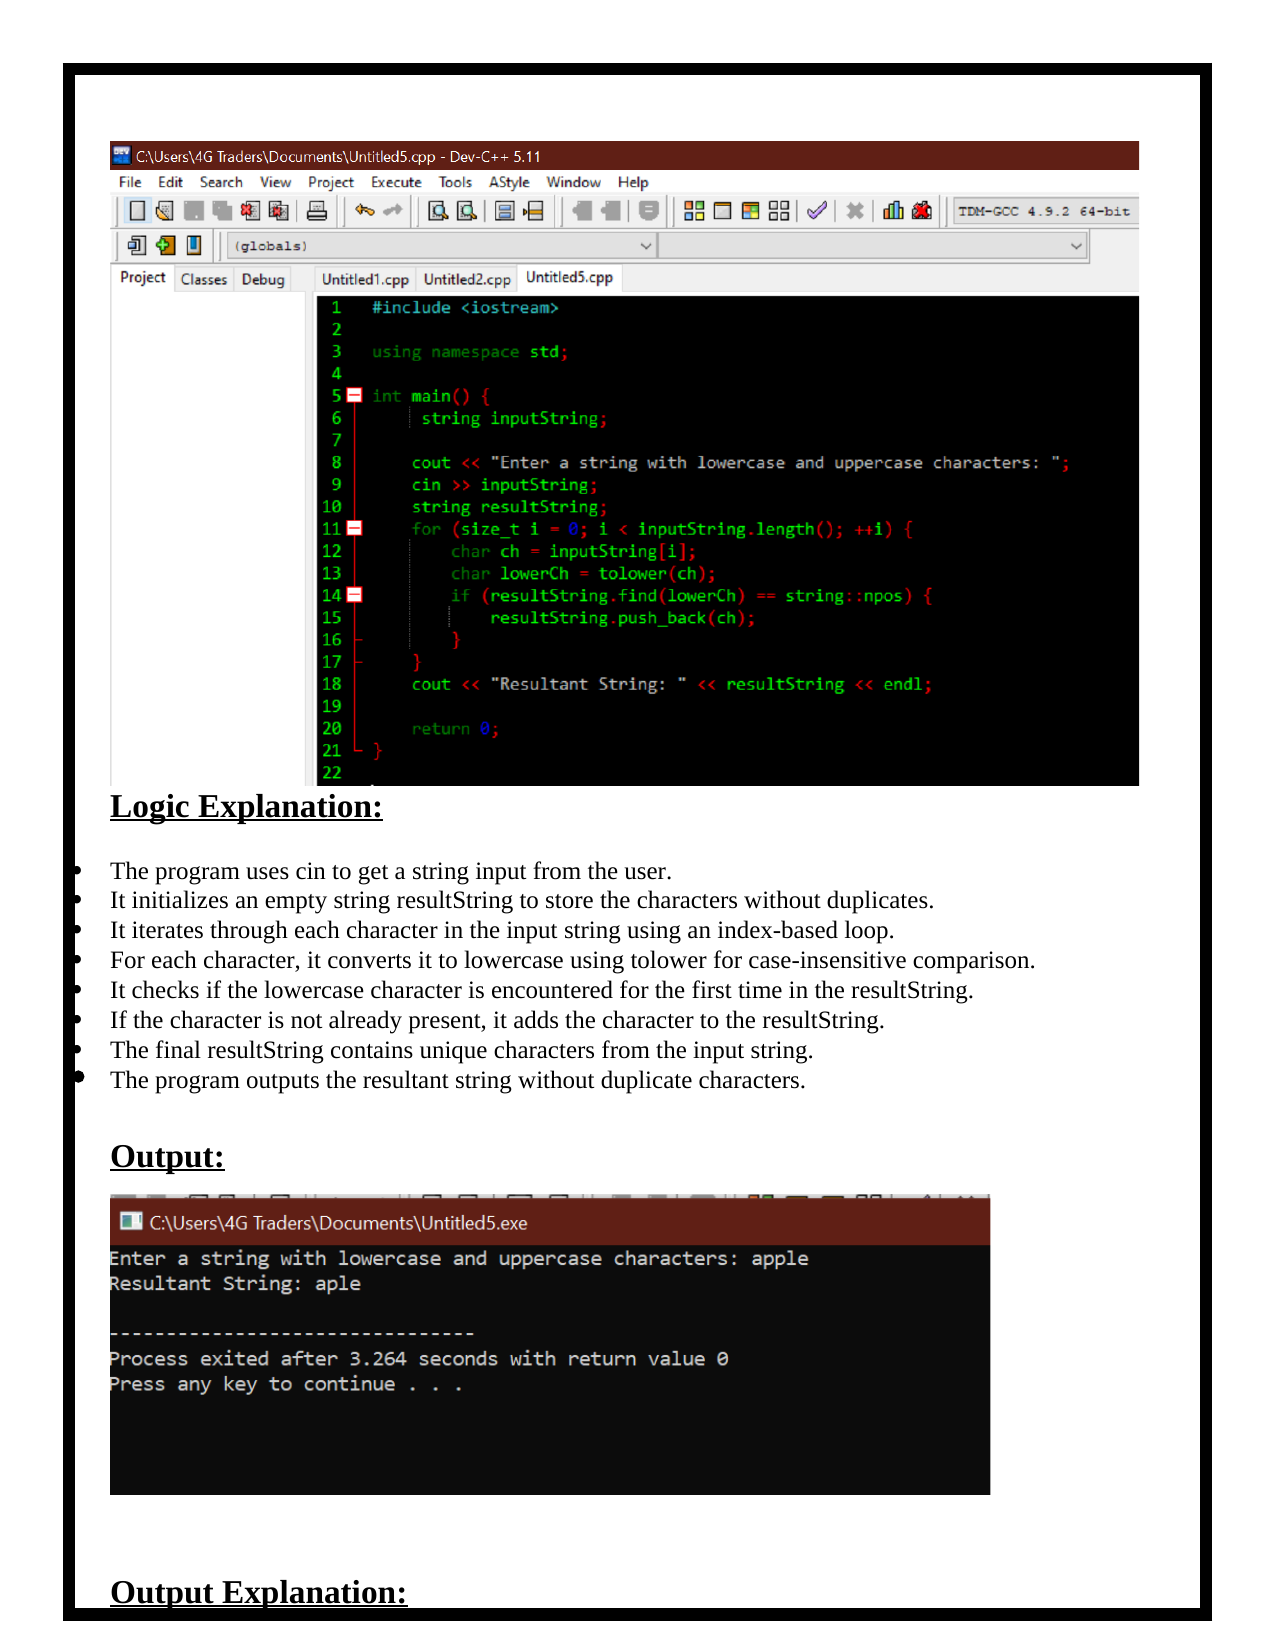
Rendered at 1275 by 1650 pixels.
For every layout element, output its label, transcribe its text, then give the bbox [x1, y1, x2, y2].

list It checks if the lowercase character is encountered for the first time in the resultString. [75, 975, 1169, 1004]
list For each character, it converts it to lowercase using tolower for case-insensitive comparison. [75, 945, 1169, 974]
list It iterates through each character in the input string using an index-based loop. [75, 916, 1169, 944]
list The final resultString contains unique characters from the input string. [75, 1035, 1169, 1064]
list If the character is not already present, it adds the character to the resultString. [75, 1005, 1169, 1034]
text Output: [110, 1136, 1169, 1174]
text Logic Explanation: [110, 786, 1169, 825]
text Output Explanation: [110, 1572, 1169, 1608]
picture [110, 1194, 991, 1495]
picture [110, 141, 1140, 786]
list It initializes an empty string resultString to store the characters without duplicates. [75, 886, 1169, 914]
list The program outputs the resultant string without duplicate characters. [75, 1065, 1169, 1096]
list The program uses cin to get a string input from the user. [75, 856, 1169, 884]
